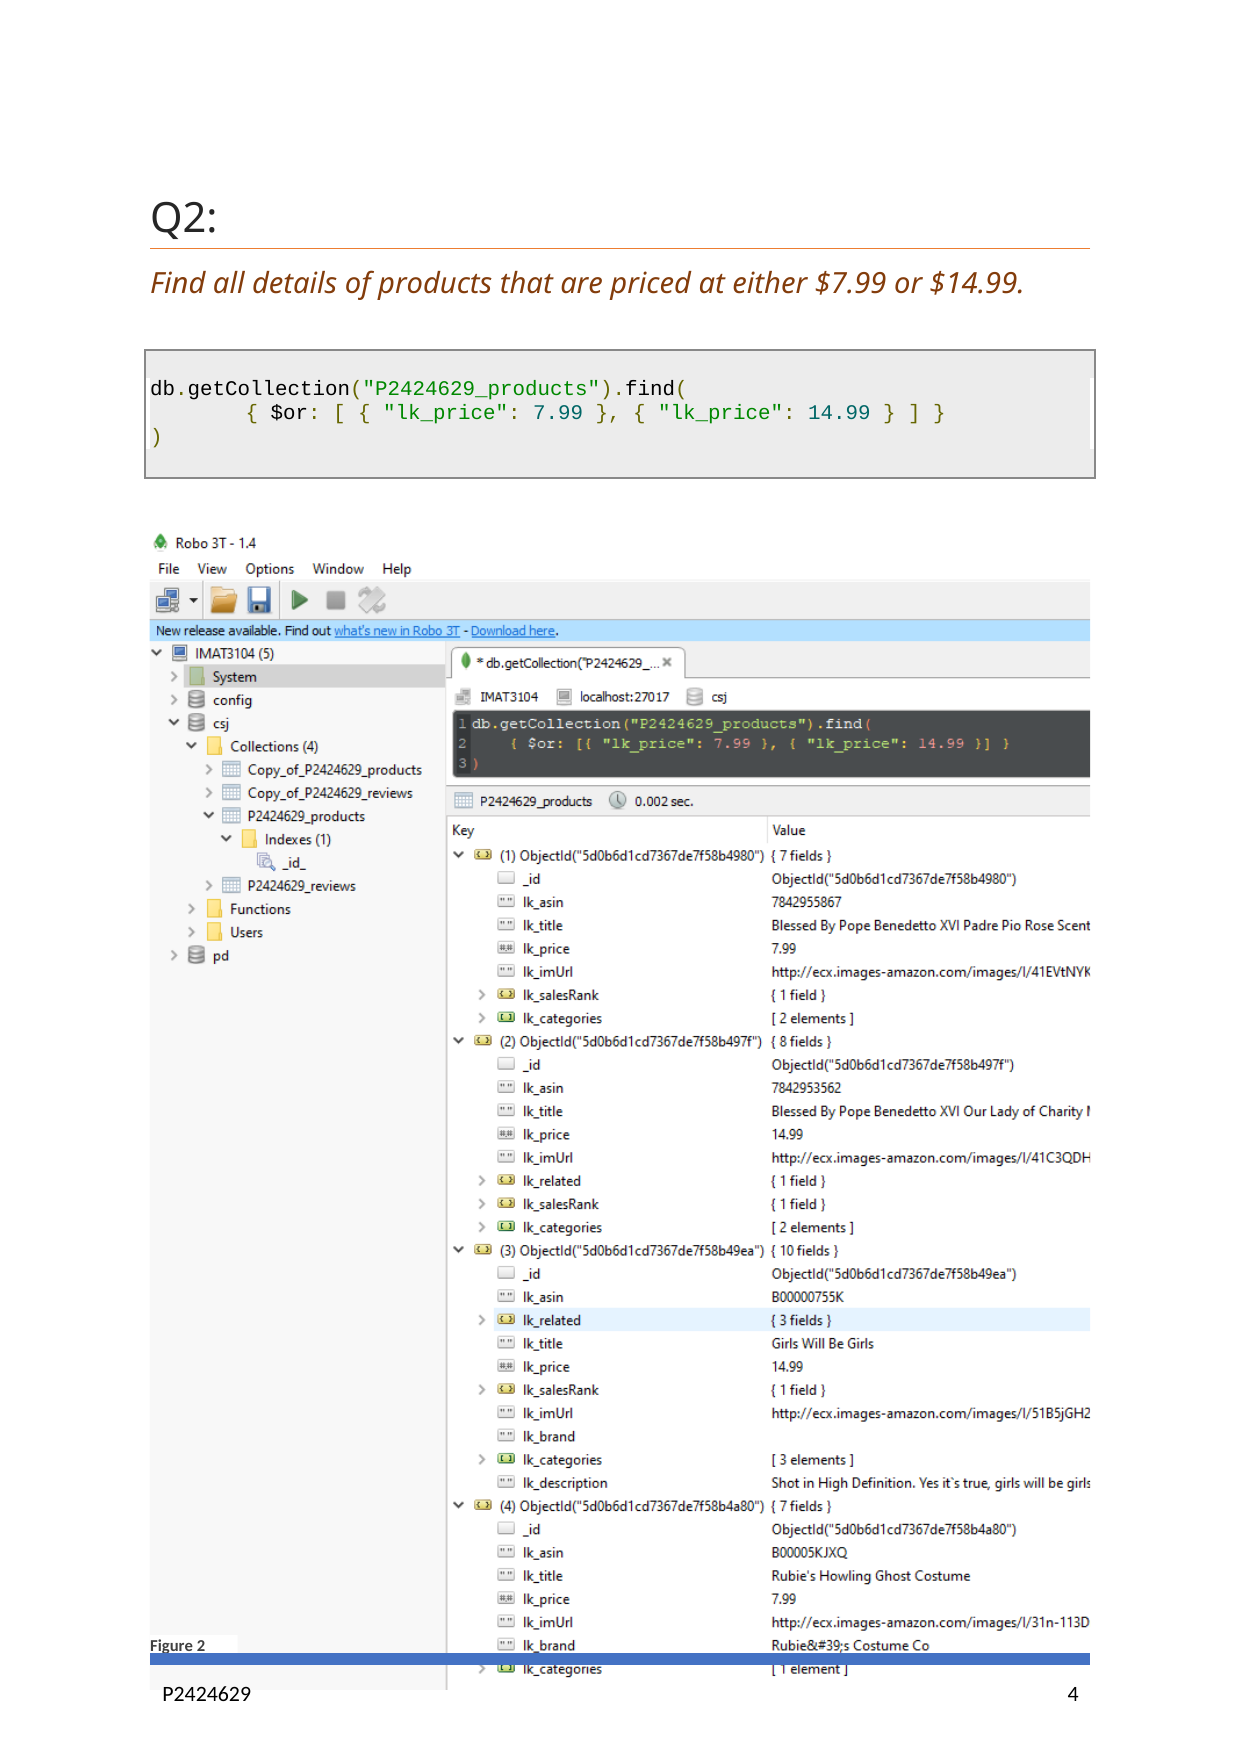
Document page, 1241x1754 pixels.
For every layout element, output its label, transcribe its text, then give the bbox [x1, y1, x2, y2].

picture [149, 532, 1091, 1690]
subtitle Find all details of products that are priced at either $7.99 or $14.99. [150, 262, 1090, 302]
text ) [150, 426, 1090, 443]
subtitle Q2: [150, 187, 1090, 248]
text db.getCollection("P2424629_products").find( [150, 378, 1090, 402]
text { $or: [ { "lk_price": 7.99 }, { "lk_price": 14.99 } ] } [150, 402, 1090, 426]
